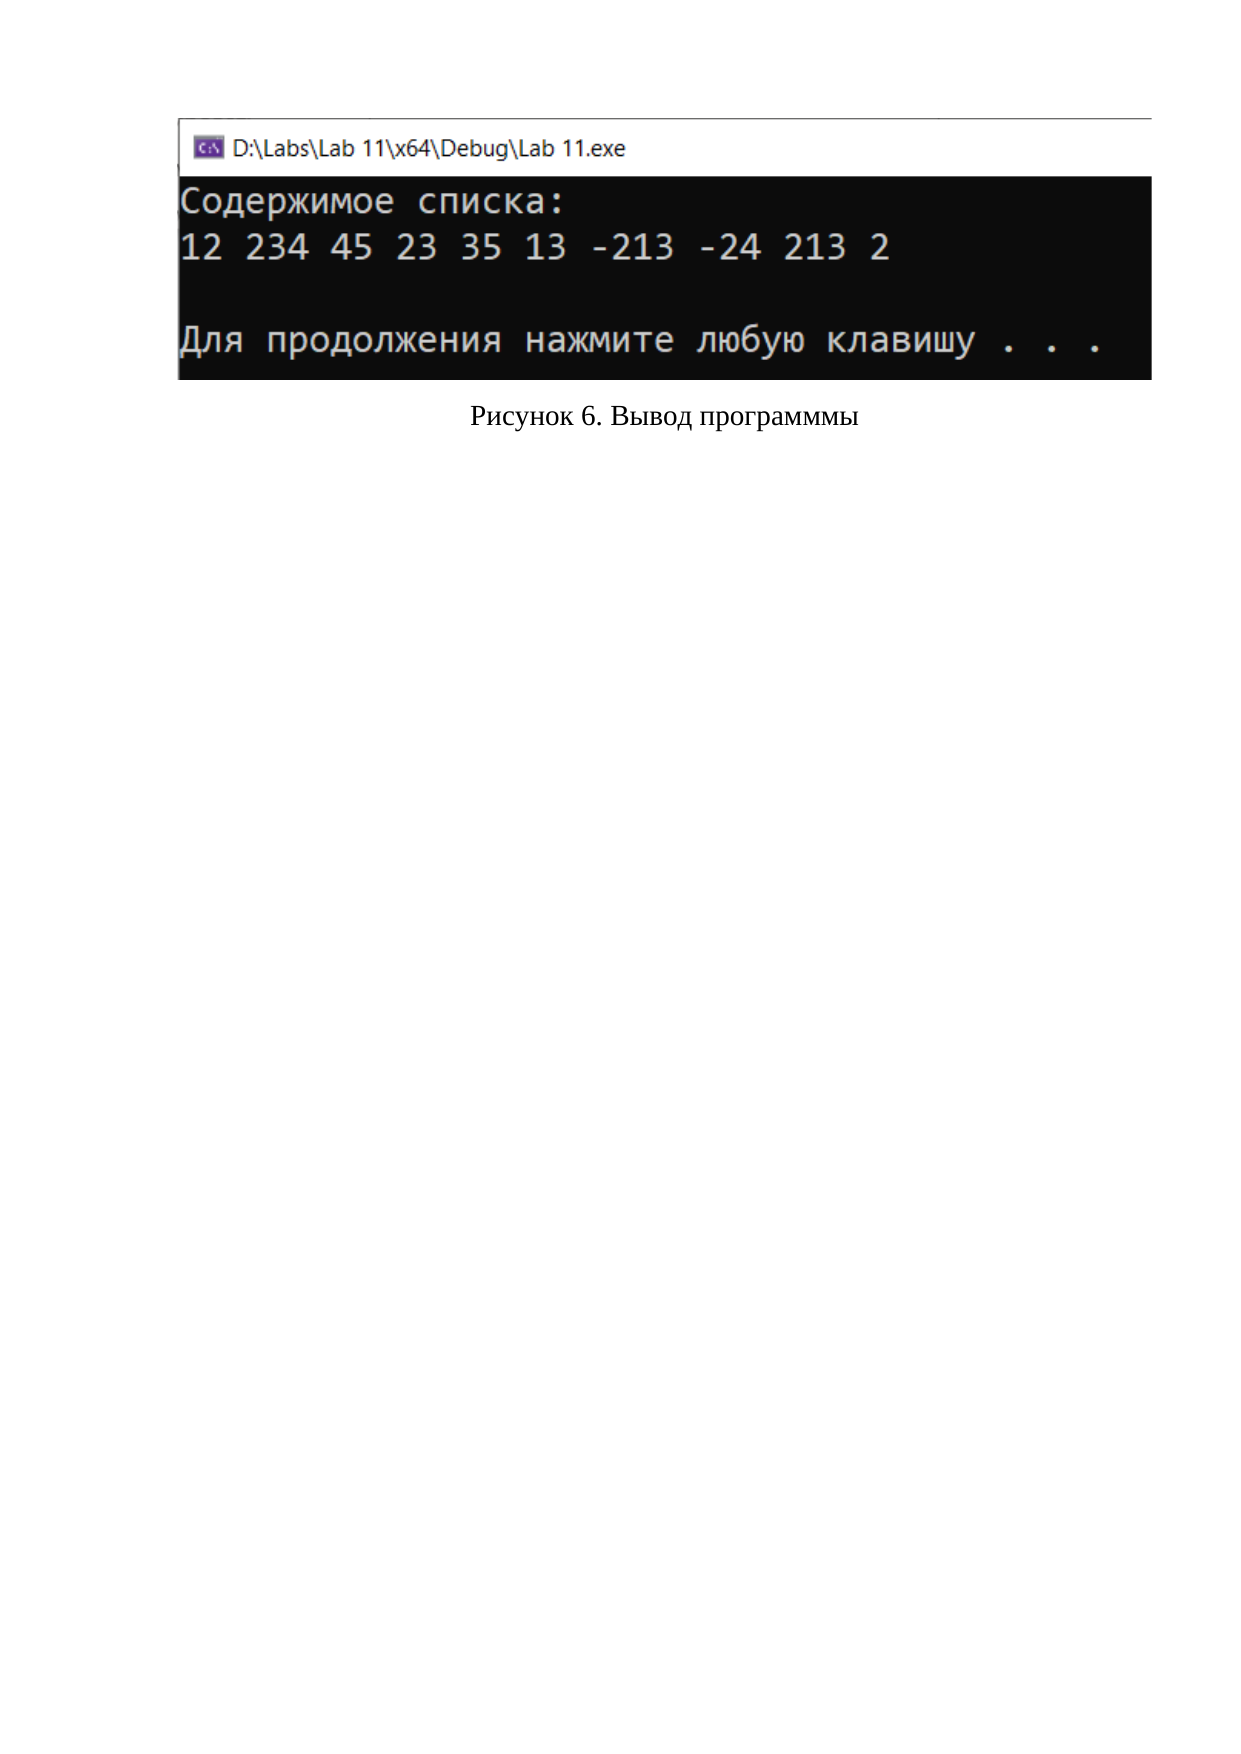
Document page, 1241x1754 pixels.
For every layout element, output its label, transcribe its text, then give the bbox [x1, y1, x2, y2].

text Рисунок 6. Вывод программмы [177, 398, 1152, 432]
picture [177, 118, 1152, 380]
